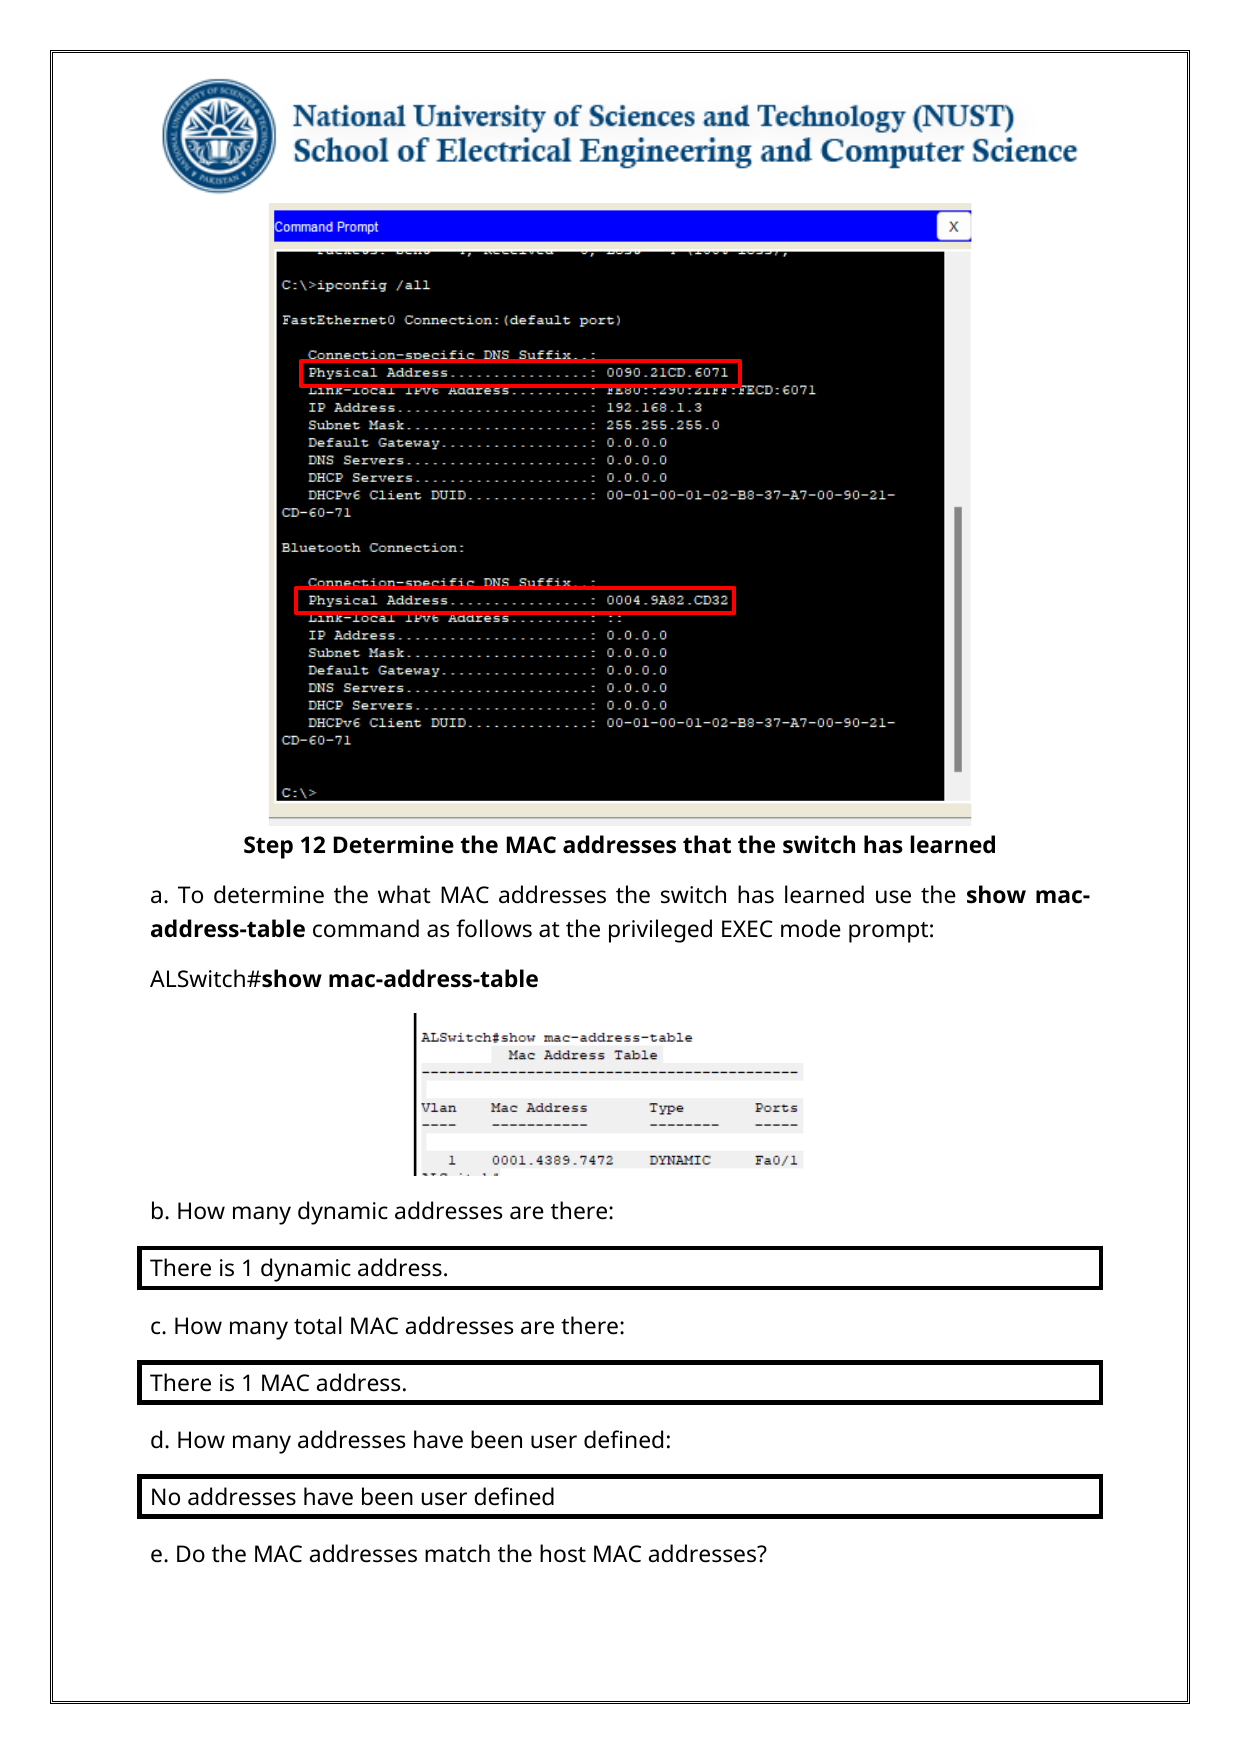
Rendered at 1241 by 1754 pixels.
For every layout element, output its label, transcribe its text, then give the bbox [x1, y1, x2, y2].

text There is 1 MAC address. [142, 1365, 1099, 1400]
picture [150, 73, 1091, 826]
text a. To determine the what MAC addresses the switch has learned use the show mac-address-table command as follows at the privileged EXEC mode prompt: [150, 879, 1090, 944]
text e. Do the MAC addresses match the host MAC addresses? [150, 1538, 1090, 1569]
text d. How many addresses have been user defined: [150, 1424, 1090, 1455]
text ALSwitch#show mac-address-table [150, 963, 1090, 994]
text b. How many dynamic addresses are there: [150, 1195, 1090, 1226]
text There is 1 dynamic address. [142, 1250, 1099, 1286]
text No addresses have been user defined [142, 1479, 1099, 1514]
text c. How many total MAC addresses are there: [150, 1309, 1090, 1341]
picture [404, 1013, 836, 1176]
